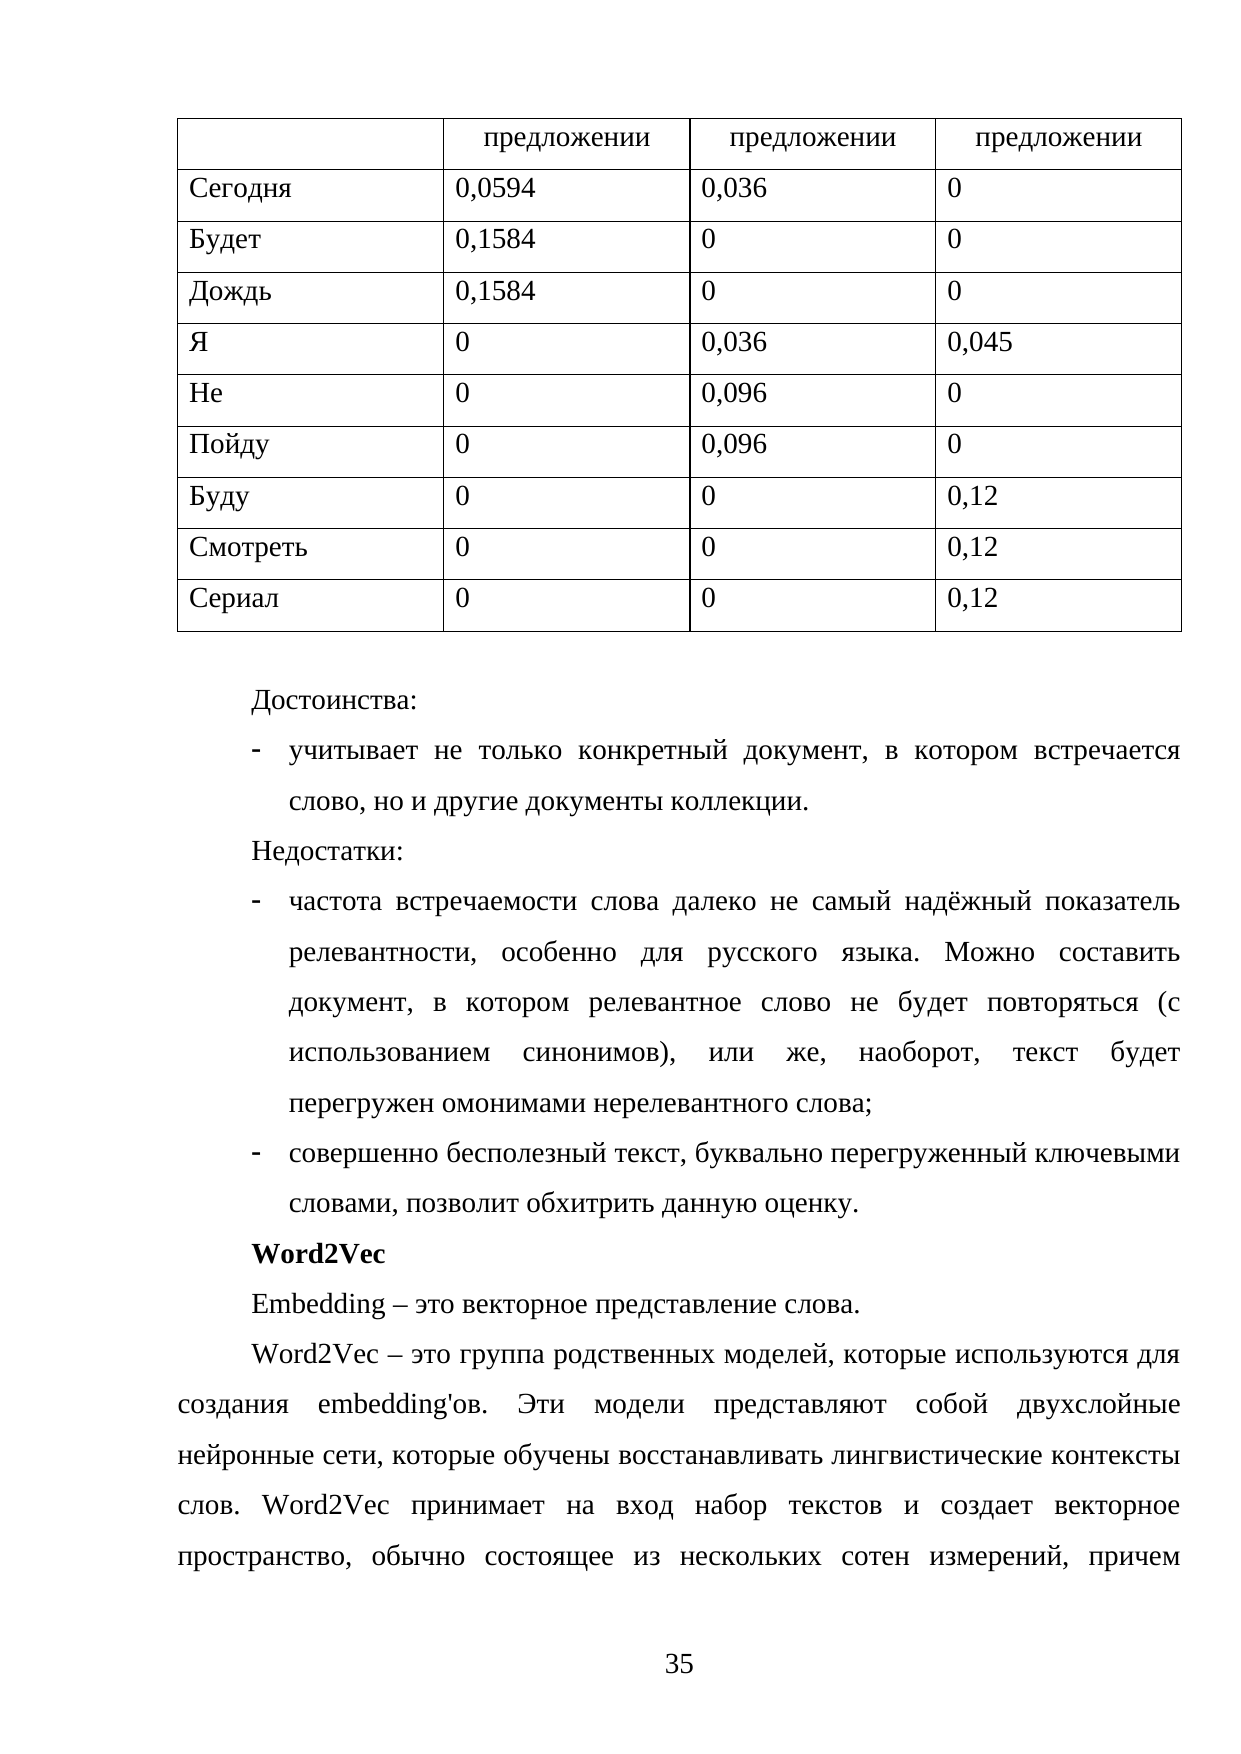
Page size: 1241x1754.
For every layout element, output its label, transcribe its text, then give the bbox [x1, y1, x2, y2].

table_cell Пойду [178, 427, 443, 477]
table_cell 0 [936, 222, 1181, 272]
table_cell 0 [691, 478, 935, 528]
list Достоинства: [177, 682, 1181, 716]
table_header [936, 119, 1181, 169]
table_cell Дождь [178, 273, 443, 323]
table_cell 0 [936, 375, 1181, 426]
table_cell 0 [691, 273, 935, 323]
table_cell 0 [936, 170, 1181, 221]
table_cell 0 [444, 375, 689, 426]
text Embedding – это векторное представление слова. [177, 1286, 1181, 1319]
table_cell Сегодня [178, 170, 443, 221]
table_cell 0,045 [936, 324, 1181, 374]
table_cell Сериал [178, 580, 443, 631]
table_cell 0,12 [936, 529, 1181, 579]
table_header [691, 119, 935, 169]
table_cell 0,096 [691, 375, 935, 426]
table_cell 0,12 [936, 478, 1181, 528]
list совершенно бесполезный текст, буквально перегруженный ключевыми словами, позволит обхитрить данную оценку. [251, 1135, 1181, 1219]
table_cell 0,12 [936, 580, 1181, 631]
table_cell 0,036 [691, 324, 935, 374]
list учитывает не только конкретный документ, в котором встречается слово, но и другие документы коллекции. [251, 732, 1181, 816]
table_cell Будет [178, 222, 443, 272]
table_header Токен [178, 119, 443, 169]
table_cell 0 [691, 529, 935, 579]
list Недостатки: [177, 833, 1181, 867]
table_cell 0 [691, 222, 935, 272]
table_cell 0 [444, 529, 689, 579]
list частота встречаемости слова далеко не самый надёжный показатель релевантности, особенно для русского языка. Можно составить документ, в котором релевантное слово не будет повторяться (с использованием синонимов), или же, наоборот, текст будет перегружен омонимами нерелевантного слова; [251, 883, 1181, 1118]
table_cell Смотреть [178, 529, 443, 579]
table_cell 0 [936, 273, 1181, 323]
table_cell 0 [444, 580, 689, 631]
table_cell 0,036 [691, 170, 935, 221]
table_cell 0,1584 [444, 273, 689, 323]
table_cell 0 [936, 427, 1181, 477]
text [177, 1336, 1181, 1571]
table_cell Не [178, 375, 443, 426]
table_cell 0 [444, 324, 689, 374]
text Word2Vec [177, 1236, 1181, 1269]
table_cell Буду [178, 478, 443, 528]
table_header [444, 119, 689, 169]
table_cell 0,0594 [444, 170, 689, 221]
table_cell 0 [691, 580, 935, 631]
table_cell 0 [444, 427, 689, 477]
table_cell Я [178, 324, 443, 374]
table_cell 0,1584 [444, 222, 689, 272]
table_cell 0,096 [691, 427, 935, 477]
table_cell 0 [444, 478, 689, 528]
